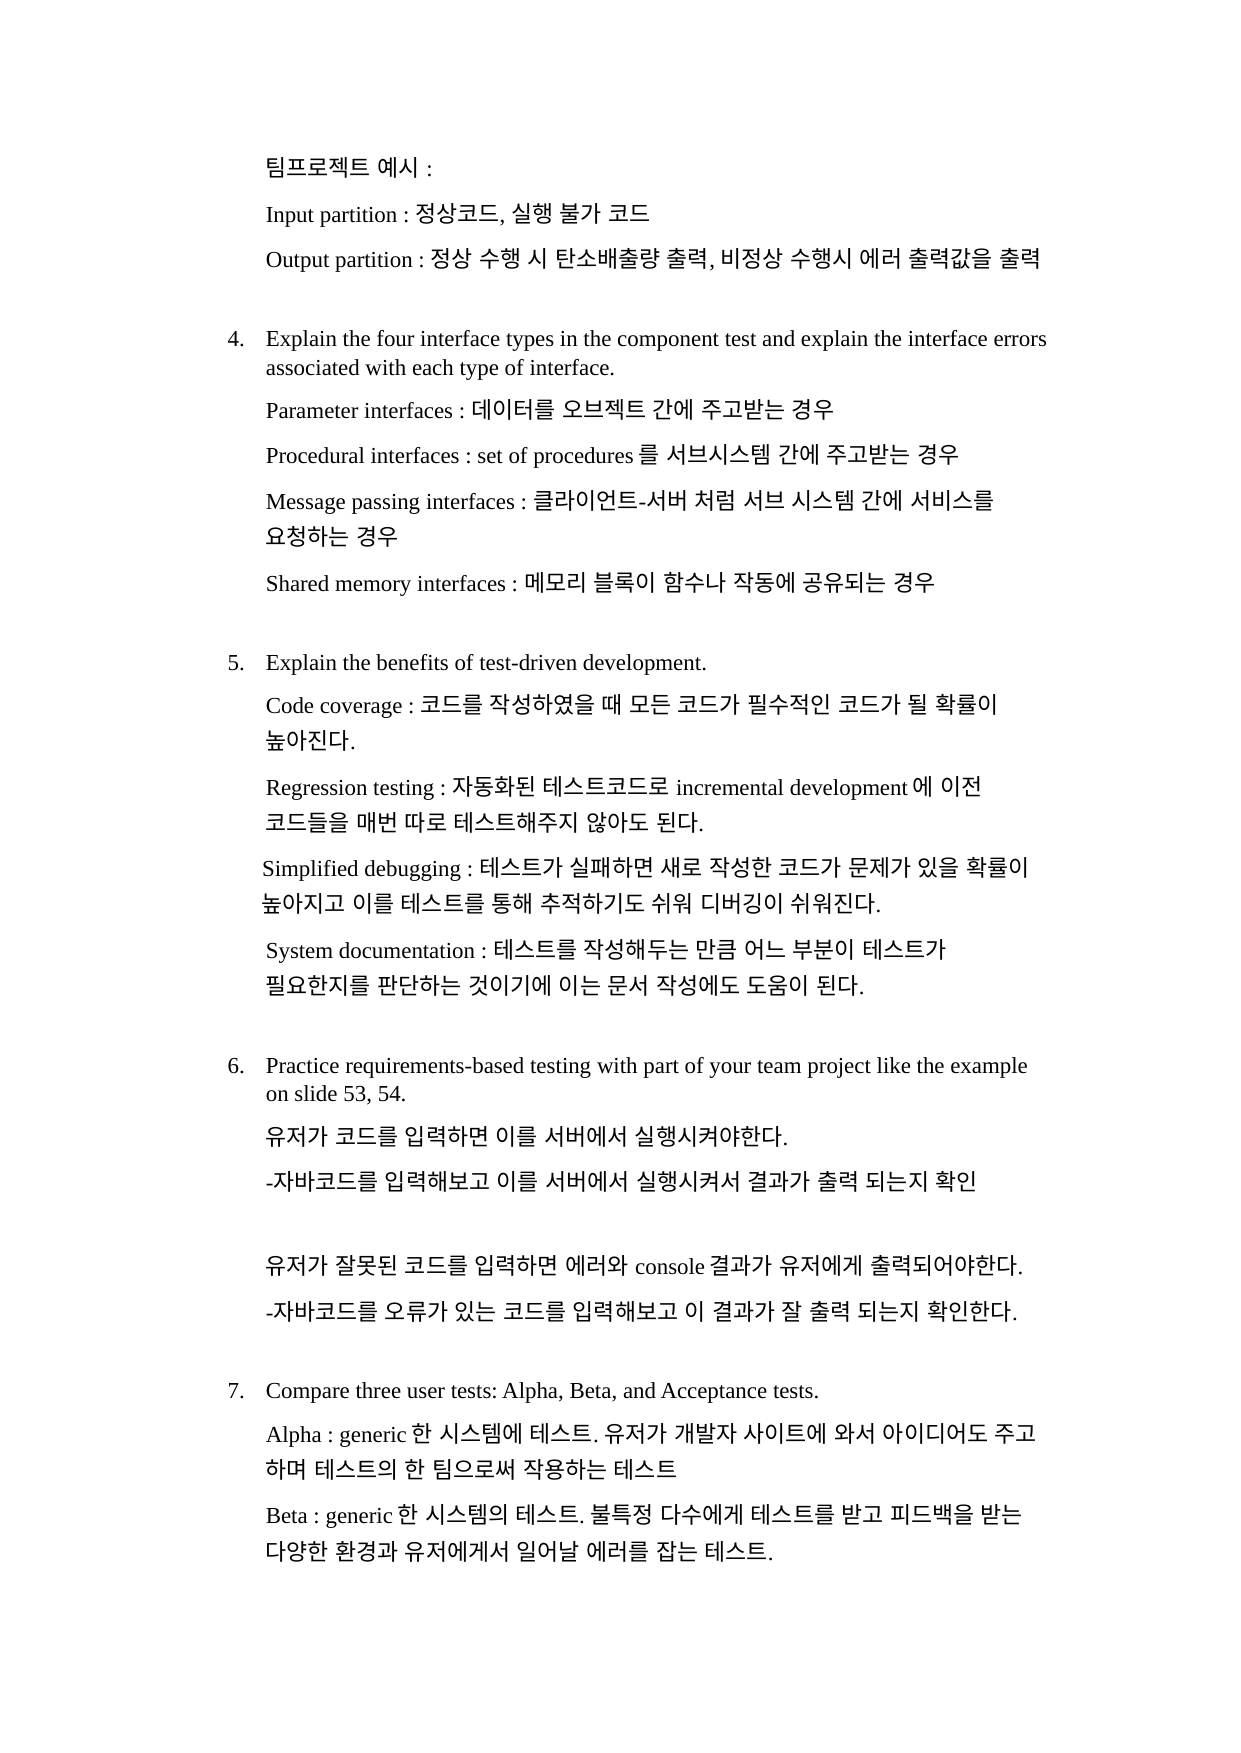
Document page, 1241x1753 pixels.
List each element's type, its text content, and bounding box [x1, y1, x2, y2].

text -자바코드를 오류가 있는 코드를 입력해보고 이 결과가 잘 출력 되는지 확인한다. [266, 1294, 1057, 1327]
list Explain the four interface types in the component test and explain the interface errors associated with each type of interface. [227, 325, 1057, 380]
text 팀프로젝트 예시 : [266, 150, 1057, 183]
text Code coverage : 코드를 작성하였을 때 모든 코드가 필수적인 코드가 될 확률이 높아진다. [266, 687, 1057, 756]
list Explain the benefits of test-driven development. [227, 648, 1057, 675]
text Regression testing : 자동화된 테스트코드로 incremental development에 이전 코드들을 매번 따로 테스트해주지 않아도 된다. [266, 768, 1057, 838]
text Input partition : 정상코드, 실행 불가 코드 [266, 196, 1057, 229]
text Output partition : 정상 수행 시 탄소배출량 출력, 비정상 수행시 에러 출력값을 출력 [266, 241, 1057, 274]
text System documentation : 테스트를 작성해두는 만큼 어느 부분이 테스트가 필요한지를 판단하는 것이기에 이는 문서 작성에도 도움이 된다. [266, 932, 1057, 1001]
text Procedural interfaces : set of procedures를 서브시스템 간에 주고받는 경우 [266, 437, 1057, 471]
text Parameter interfaces : 데이터를 오브젝트 간에 주고받는 경우 [266, 392, 1057, 425]
text 유저가 코드를 입력하면 이를 서버에서 실행시켜야한다. [266, 1119, 1057, 1152]
text Beta : generic한 시스템의 테스트. 불특정 다수에게 테스트를 받고 피드백을 받는 다양한 환경과 유저에게서 일어날 에러를 잡는 테스트. [266, 1497, 1057, 1567]
text 유저가 잘못된 코드를 입력하면 에러와 console결과가 유저에게 출력되어야한다. [266, 1248, 1057, 1281]
text Shared memory interfaces : 메모리 블록이 함수나 작동에 공유되는 경우 [266, 565, 1057, 598]
text Simplified debugging : 테스트가 실패하면 새로 작성한 코드가 문제가 있을 확률이 높아지고 이를 테스트를 통해 추적하기도 쉬워 디버깅이 쉬워진다. [261, 850, 1057, 919]
text Message passing interfaces : 클라이언트-서버 처럼 서브 시스템 간에 서비스를 요청하는 경우 [266, 483, 1057, 552]
text Alpha : generic한 시스템에 테스트. 유저가 개발자 사이트에 와서 아이디어도 주고 하며 테스트의 한 팀으로써 작용하는 테스트 [266, 1416, 1057, 1485]
text -자바코드를 입력해보고 이를 서버에서 실행시켜서 결과가 출력 되는지 확인 [266, 1164, 1057, 1197]
list Compare three user tests: Alpha, Beta, and Acceptance tests. [227, 1377, 1057, 1404]
list Practice requirements-based testing with part of your team project like the example on slide 53, 54. [227, 1052, 1057, 1107]
